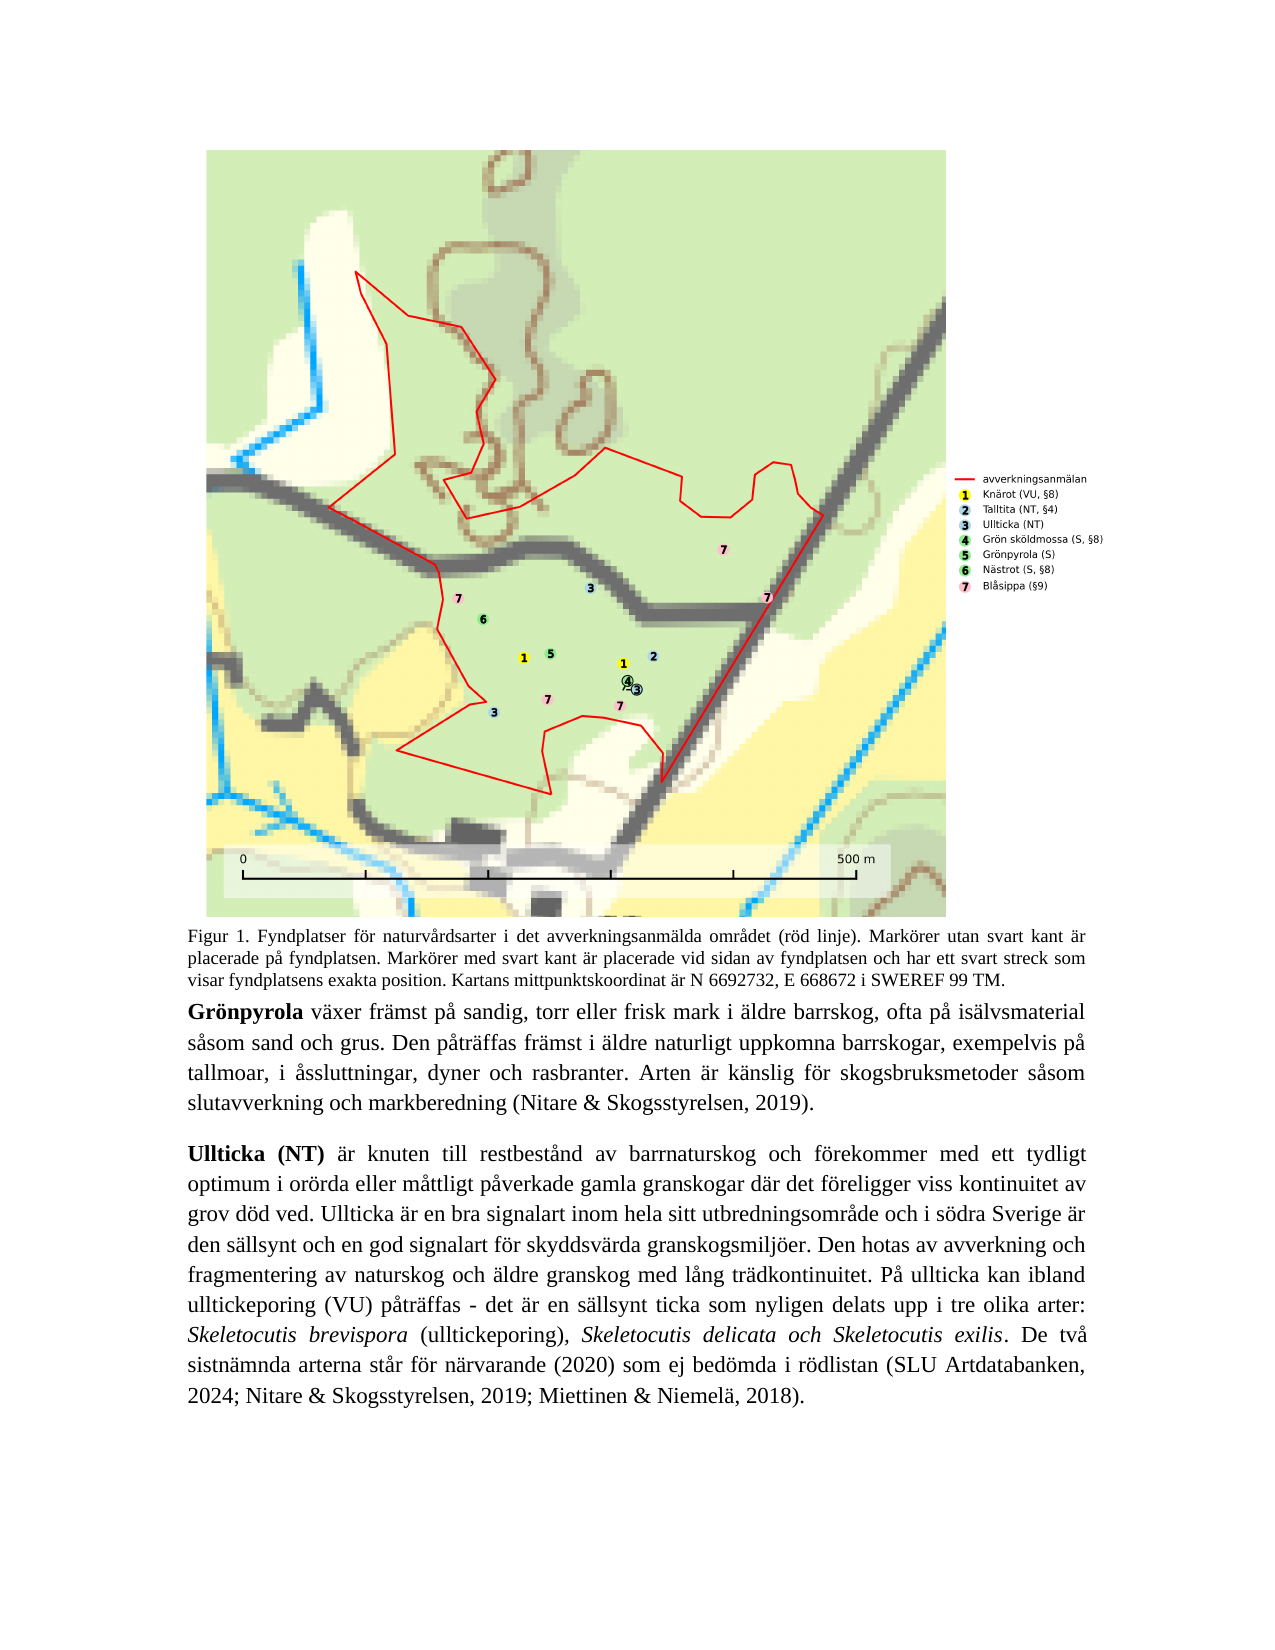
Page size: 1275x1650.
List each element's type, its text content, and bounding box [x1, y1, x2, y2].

text Ullticka (NT) är knuten till restbestånd av barrnaturskog och förekommer med ett tydligt optimum i orörda eller måttligt påverkade gamla granskogar där det föreligger viss kontinuitet av grov död ved. Ullticka är en bra signalart inom hela sitt utbredningsområde och i södra Sverige är den sällsynt och en god signalart för skyddsvärda granskogsmiljöer. Den hotas av avverkning och fragmentering av naturskog och äldre granskog med lång trädkontinuitet. På ullticka kan ibland ulltickeporing (VU) påträffas - det är en sällsynt ticka som nyligen delats upp i tre olika arter: Skeletocutis brevispora (ulltickeporing), Skeletocutis delicata och Skeletocutis exilis. De två sistnämnda arterna står för närvarande (2020) som ej bedömda i rödlistan (SLU Artdatabanken, 2024; Nitare & Skogsstyrelsen, 2019; Miettinen & Niemelä, 2018). [187, 1140, 1087, 1408]
picture [206, 150, 1107, 917]
text Grönpyrola växer främst på sandig, torr eller frisk mark i äldre barrskog, ofta på isälvsmaterial såsom sand och grus. Den påträffas främst i äldre naturligt uppkomna barrskogar, exempelvis på tallmoar, i åssluttningar, dyner och rasbranter. Arten är känslig för skogsbruksmetoder såsom slutavverkning och markberedning (Nitare & Skogsstyrelsen, 2019). [187, 998, 1087, 1115]
text Figur 1. Fyndplatser för naturvårdsarter i det avverkningsanmälda området (röd linje). Markörer utan svart kant är placerade på fyndplatsen. Markörer med svart kant är placerade vid sidan av fyndplatsen och har ett svart streck som visar fyndplatsens exakta position. Kartans mittpunktskoordinat är N 6692732, E 668672 i SWEREF 99 TM. [187, 925, 1087, 990]
